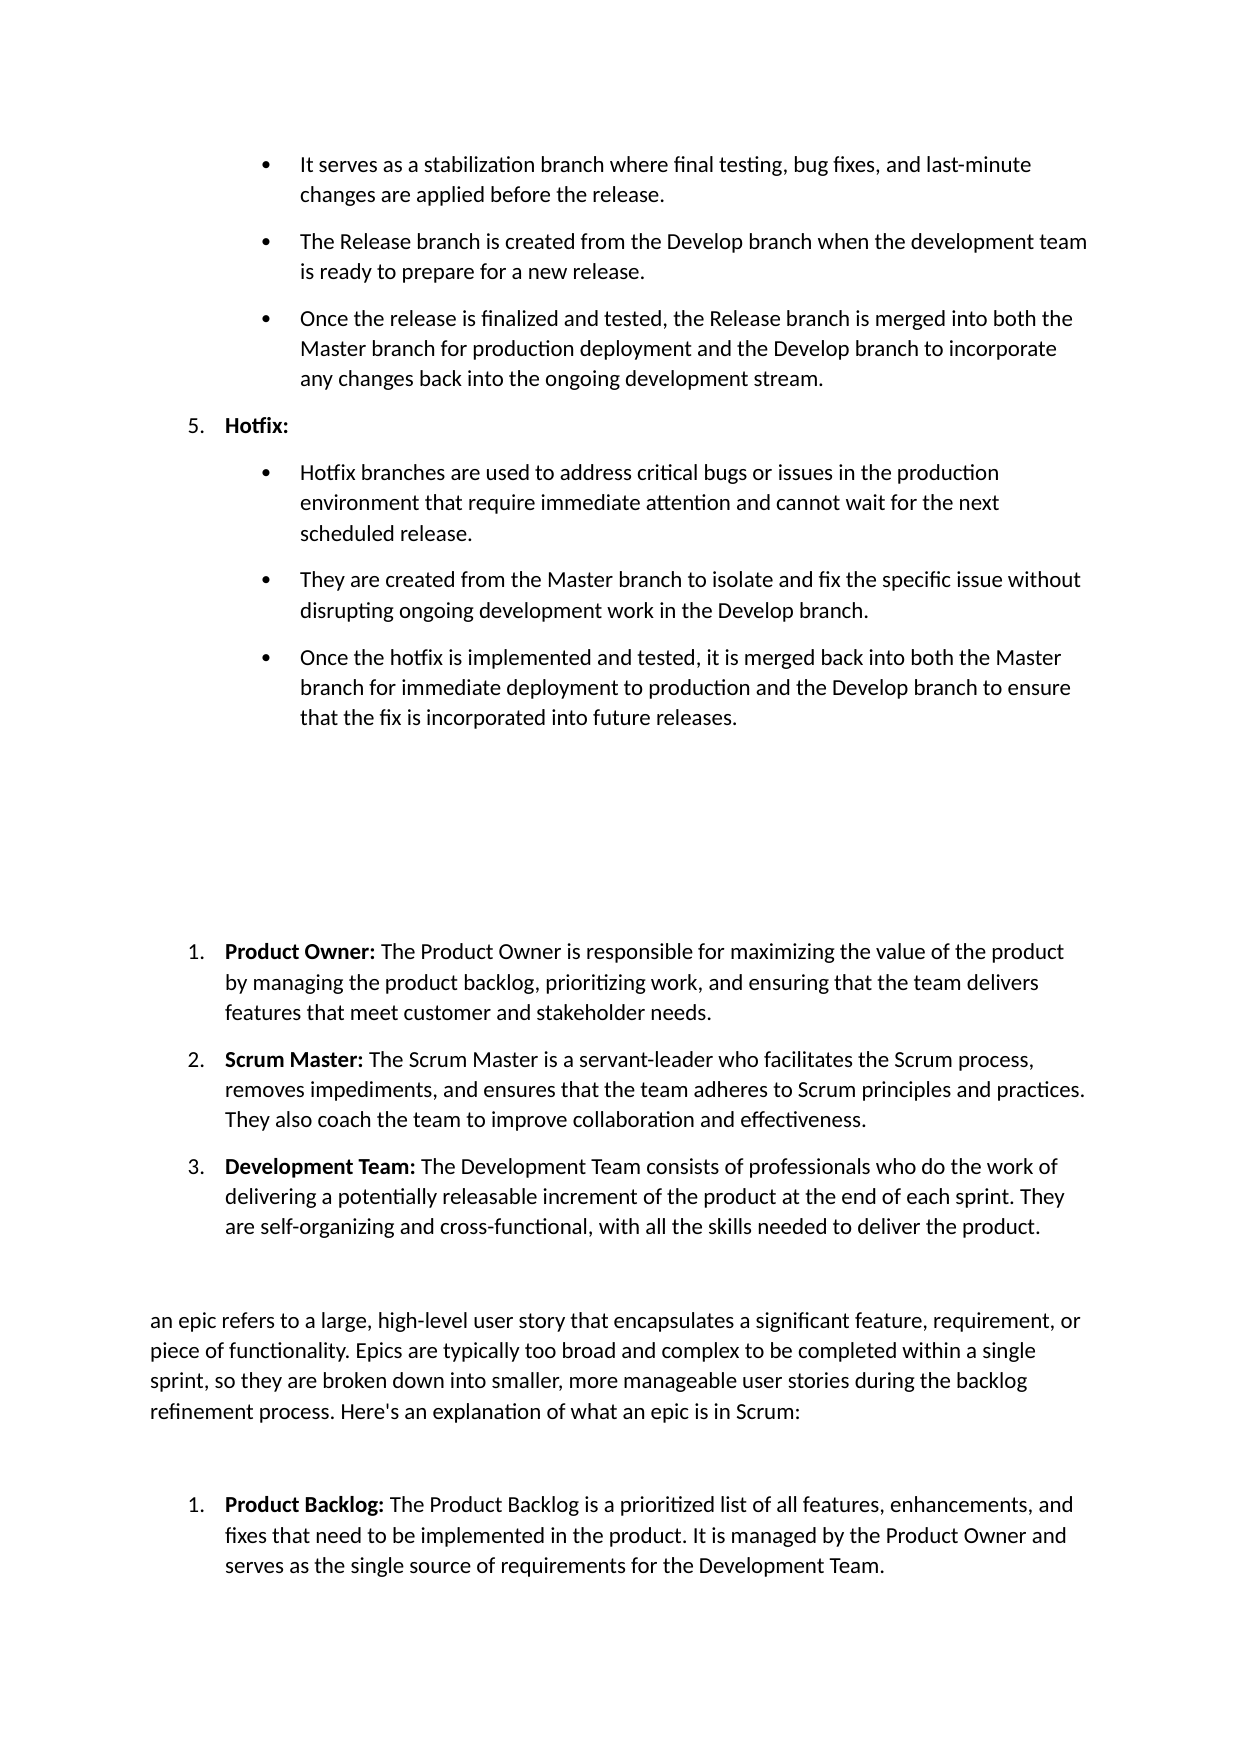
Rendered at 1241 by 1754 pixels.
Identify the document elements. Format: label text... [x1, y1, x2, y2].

list Development Team: The Development Team consists of professionals who do the work of delivering a potentially releasable increment of the product at the end of each sprint. They are self-organizing and cross-functional, with all the skills needed to deliver the product. [187, 1152, 1090, 1241]
list Product Owner: The Product Owner is responsible for maximizing the value of the product by managing the product backlog, prioritizing work, and ensuring that the team delivers features that meet customer and stakeholder needs. [187, 937, 1090, 1026]
list Hotfix: [187, 411, 1090, 439]
list Hotfix branches are used to address critical bugs or issues in the production environment that require immediate attention and cannot wait for the next scheduled release. [262, 458, 1090, 547]
text an epic refers to a large, high-level user story that encapsulates a significant feature, requirement, or piece of functionality. Epics are typically too broad and complex to be completed within a single sprint, so they are broken down into smaller, more manageable user stories during the backlog refinement process. Here's an explanation of what an epic is in Scrum: [150, 1306, 1090, 1425]
list Scrum Master: The Scrum Master is a servant-leader who facilitates the Scrum process, removes impediments, and ensures that the team adheres to Scrum principles and practices. They also coach the team to improve collaboration and effectiveness. [187, 1045, 1090, 1133]
list The Release branch is created from the Develop branch when the development team is ready to prepare for a new release. [262, 227, 1090, 285]
list Product Backlog: The Product Backlog is a prioritized list of all features, enhancements, and fixes that need to be implemented in the product. It is managed by the Product Owner and serves as the single source of requirements for the Development Team. [187, 1491, 1090, 1579]
list Once the release is finalized and tested, the Release branch is merged into both the Master branch for production deployment and the Develop branch to incorporate any changes back into the ongoing development stream. [262, 304, 1090, 393]
list Once the hotfix is implemented and tested, it is merged back into both the Master branch for immediate deployment to production and the Develop branch to ensure that the fix is incorporated into future releases. [262, 643, 1090, 731]
list They are created from the Master branch to isolate and fix the specific issue without disrupting ongoing development work in the Develop branch. [262, 566, 1090, 624]
list It serves as a stabilization branch where final testing, bug fixes, and last-minute changes are applied before the release. [262, 150, 1090, 208]
